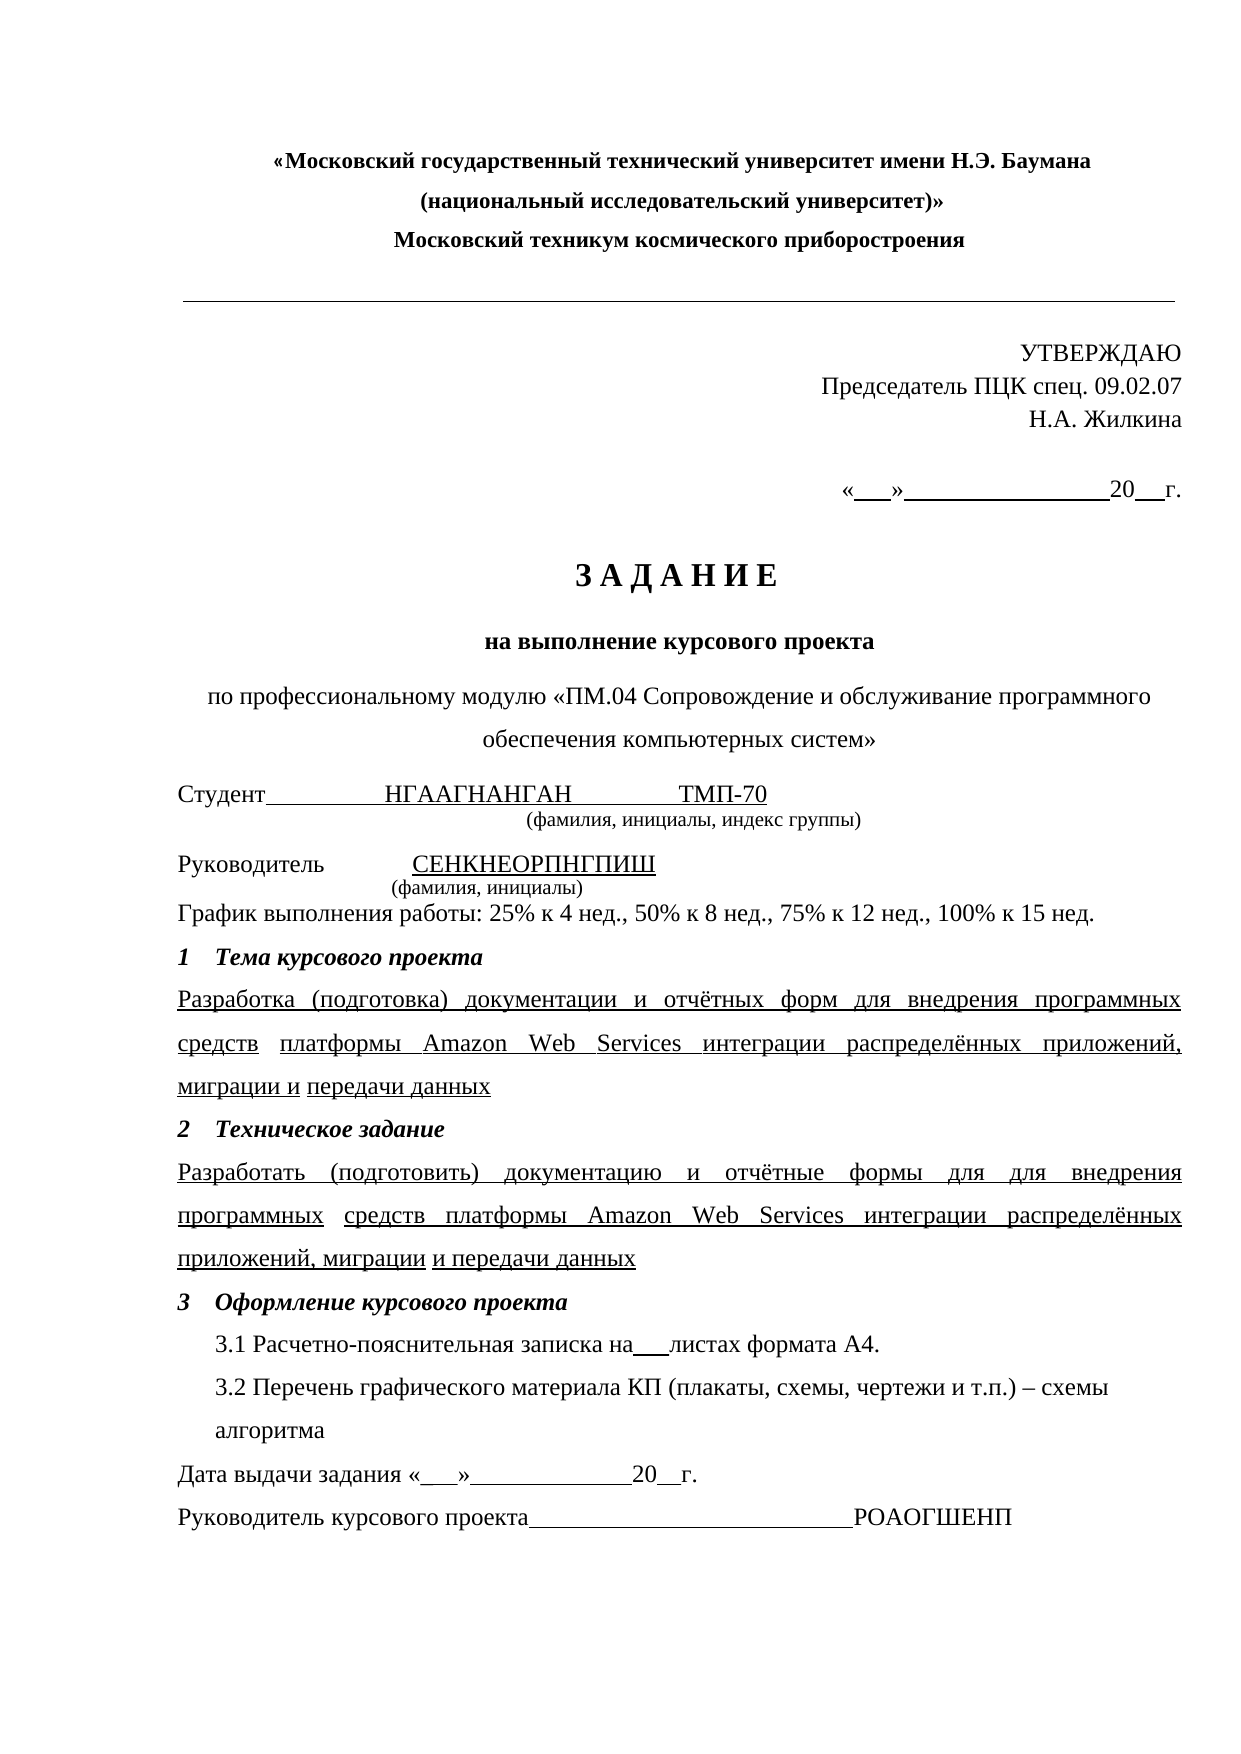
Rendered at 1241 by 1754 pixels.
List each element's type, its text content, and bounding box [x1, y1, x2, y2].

text Дата выдачи задания «_ » 20 г. [177, 1459, 1194, 1487]
text (фамилия, инициалы) [391, 878, 1194, 899]
list Расчетно-пояснительная записка на листах формата А4. [215, 1329, 1194, 1358]
list Перечень графического материала КП (плакаты, схемы, чертежи и т.п.) – схемы алгоритма [215, 1372, 1109, 1444]
text по профессиональному модулю «ПМ.04 Сопровождение и обслуживание программного обеспечения компьютерных систем» [200, 681, 1159, 753]
text Руководитель СЕНКНЕОРПНГПИШ [177, 852, 1194, 878]
text Студент НГААГНАНГАН ТМП-70 [177, 779, 1194, 808]
text « » 20 г. [156, 474, 1182, 503]
text «Московский государственный технический университет имени Н.Э. Баумана (национальный исследовательский университет)» [272, 146, 1092, 213]
text Руководитель курсового проекта РОАОГШЕНП [177, 1502, 1194, 1531]
text График выполнения работы: 25% к 4 нед., 50% к 8 нед., 75% к 12 нед., 100% к 15 нед. [177, 899, 1194, 927]
text УТВЕРЖДАЮ [156, 338, 1182, 366]
text Разработка (подготовка) документации и отчётных форм для внедрения программных средств платформы Amazon Web Services интеграции распределённых приложений, миграции и передачи данных [177, 984, 1182, 1099]
list Оформление курсового проекта [177, 1287, 1194, 1316]
text (фамилия, инициалы, индекс группы) [200, 808, 1187, 831]
text З А Д А Н И Е [194, 556, 1158, 594]
text Московский техникум космического приборостроения [200, 226, 1159, 253]
text Председатель ПЦК спец. 09.02.07 [156, 371, 1182, 399]
subtitle на выполнение курсового проекта [200, 626, 1159, 654]
text Разработать (подготовить) документацию и отчётные формы для для внедрения программных средств платформы Amazon Web Services интеграции распределённых приложений, миграции и передачи данных [177, 1183, 1182, 1272]
text Н.А. Жилкина [156, 404, 1182, 432]
list Техническое задание [177, 1114, 1194, 1143]
text Разработать (подготовить) документацию и отчётные формы для для внедрения программных средств платформы Amazon Web Services интеграции распределённых приложений, миграции и передачи данных [177, 1157, 1182, 1182]
list Тема курсового проекта [177, 942, 1194, 971]
